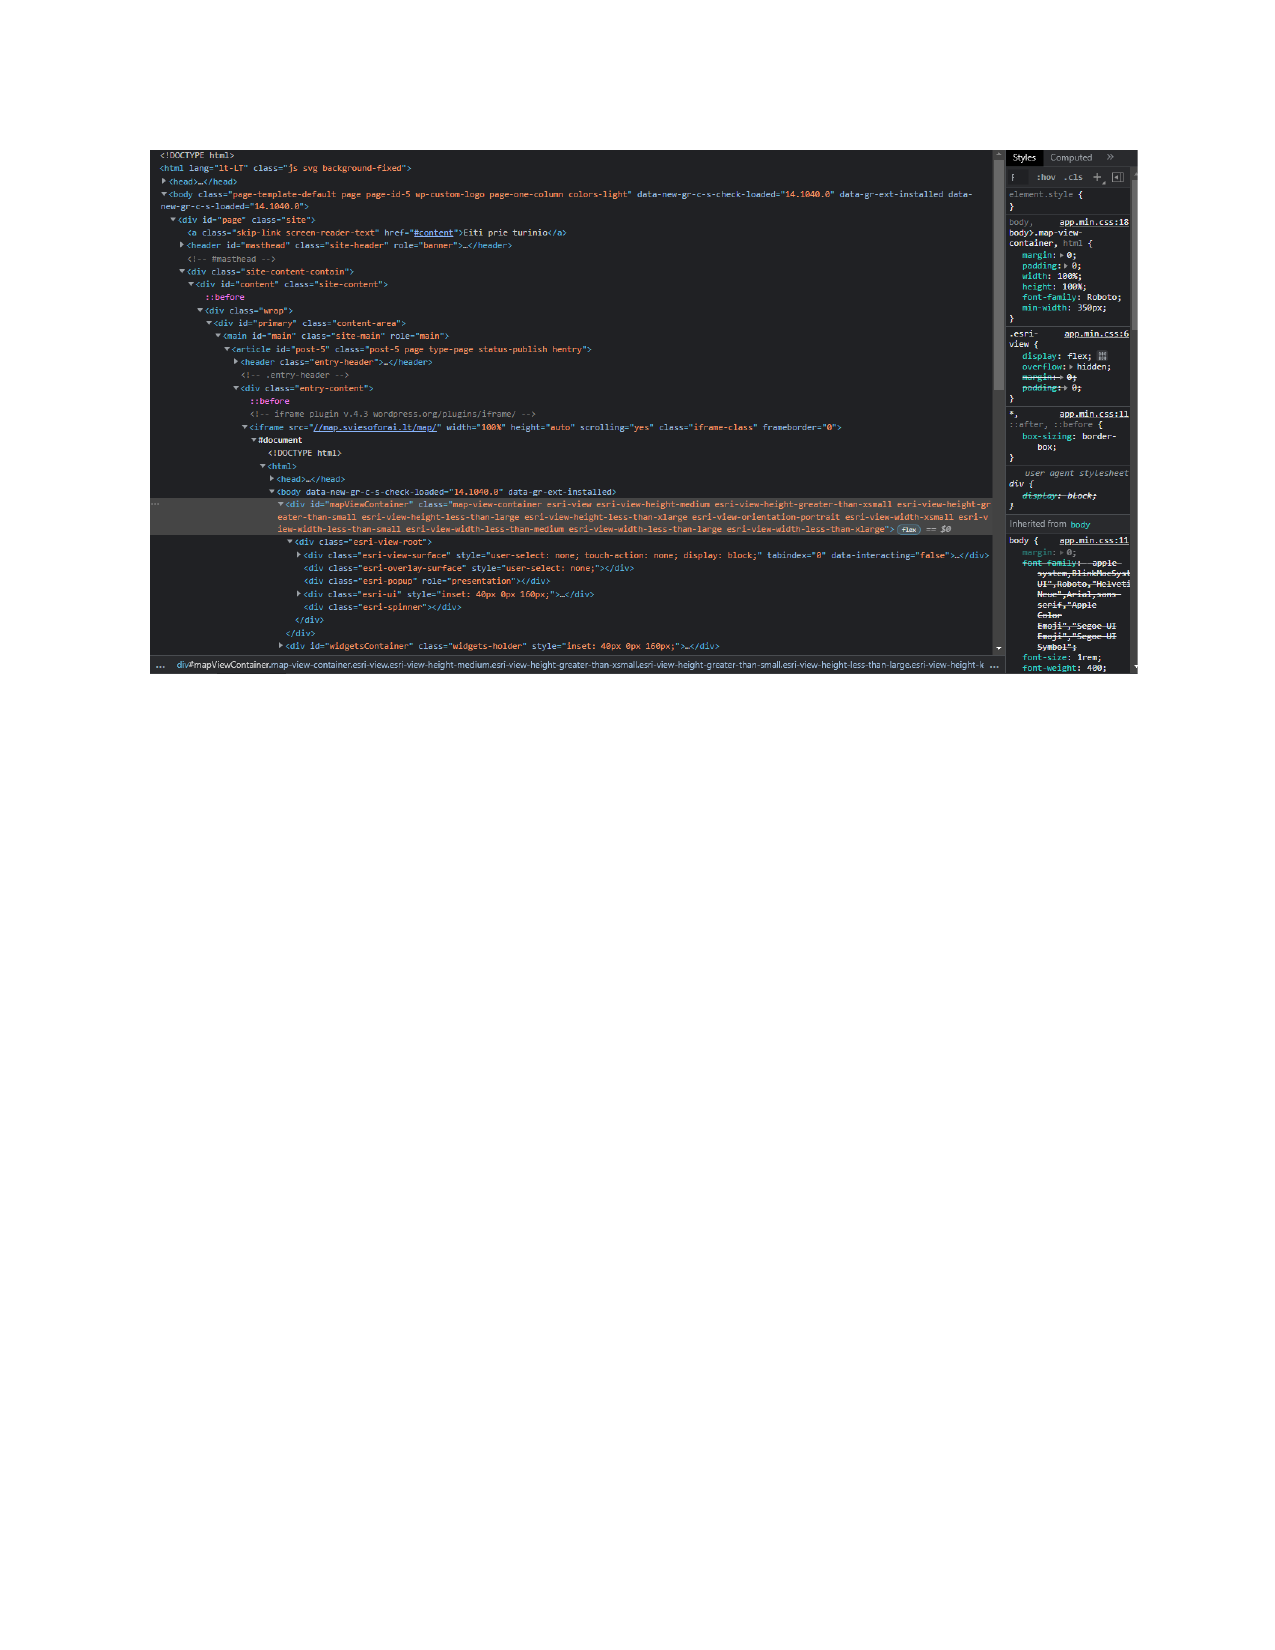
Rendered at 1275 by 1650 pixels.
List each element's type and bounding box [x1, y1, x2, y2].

picture [150, 150, 1138, 674]
